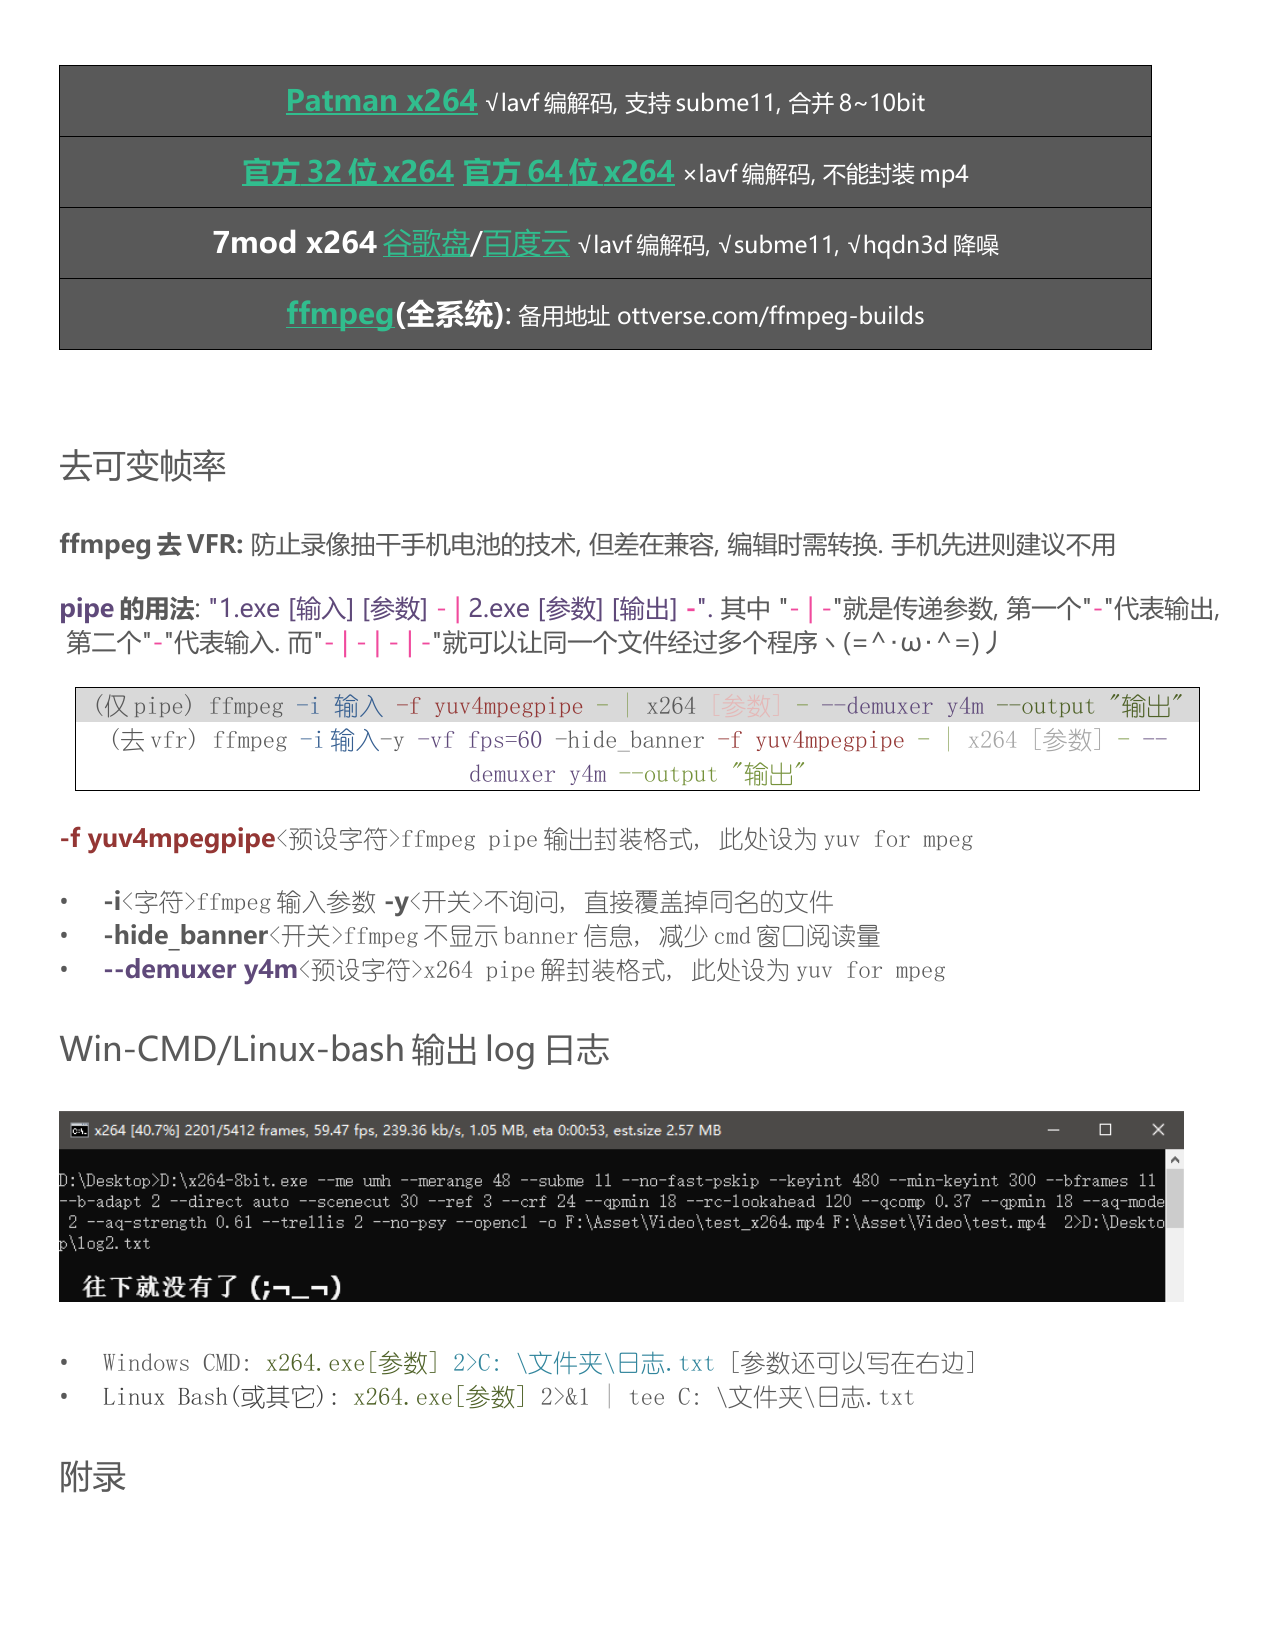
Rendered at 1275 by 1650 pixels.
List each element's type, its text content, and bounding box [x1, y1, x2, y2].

table_cell (去vfr) ffmpeg -i输入-y -vf fps=60 -hide_banner -f yuv4mpegpipe - | x264 [参数] - --demuxer y4m --output "输出" [76, 722, 1199, 790]
text Win-CMD/Linux-bash输出log日志 [59, 1014, 1216, 1082]
table_cell 7mod x264谷歌盘/百度云 √lavf编解码, √subme11, √hqdn3d降噪 [60, 208, 1151, 278]
text -f yuv4mpegpipe<预设字符>ffmpeg pipe输出封装格式, 此处设为yuv for mpeg [59, 820, 1216, 854]
table_header (仅pipe) ffmpeg -i 输入 -f yuv4mpegpipe - | x264 [参数] - --demuxer y4m --output "输出" [76, 688, 1199, 722]
list -hide_banner<开关>ffmpeg不显示banner信息, 减少cmd窗口阅读量 [59, 917, 1216, 951]
table_cell ffmpeg(全系统): 备用地址 ottverse.com/ffmpeg-builds [60, 279, 1151, 349]
text pipe的用法: "1.exe [输入] [参数] - | 2.exe [参数] [输出] -". 其中 "- | -"就是传递参数, 第一个"-"代表输出, 第二个"-"代表输入. 而"- | - | - | -"就可以让同一个文件经过多个程序ヽ(=^･ω･^=)丿 [59, 590, 1216, 658]
text 附录 [59, 1442, 1216, 1509]
list --demuxer y4m<预设字符>x264 pipe解封装格式, 此处设为yuv for mpeg [59, 951, 1216, 985]
list Linux Bash(或其它): x264.exe[参数] 2>&1 | tee C: \文件夹\日志.txt [59, 1378, 1216, 1412]
table_cell 官方32位x264 官方64位x264 ×lavf编解码, 不能封装mp4 [60, 137, 1151, 207]
picture [59, 1111, 1184, 1302]
list Windows CMD: x264.exe[参数] 2>C: \文件夹\日志.txt [参数还可以写在右边] [59, 1344, 1216, 1378]
table_cell Patman x264 √lavf编解码, 支持subme11, 合并8~10bit [60, 66, 1151, 136]
list -i<字符>ffmpeg输入参数 -y<开关>不询问, 直接覆盖掉同名的文件 [59, 883, 1216, 917]
text ffmpeg去VFR: 防止录像抽干手机电池的技术, 但差在兼容, 编辑时需转换. 手机先进则建议不用 [59, 527, 1216, 561]
text 去可变帧率 [59, 430, 1216, 498]
